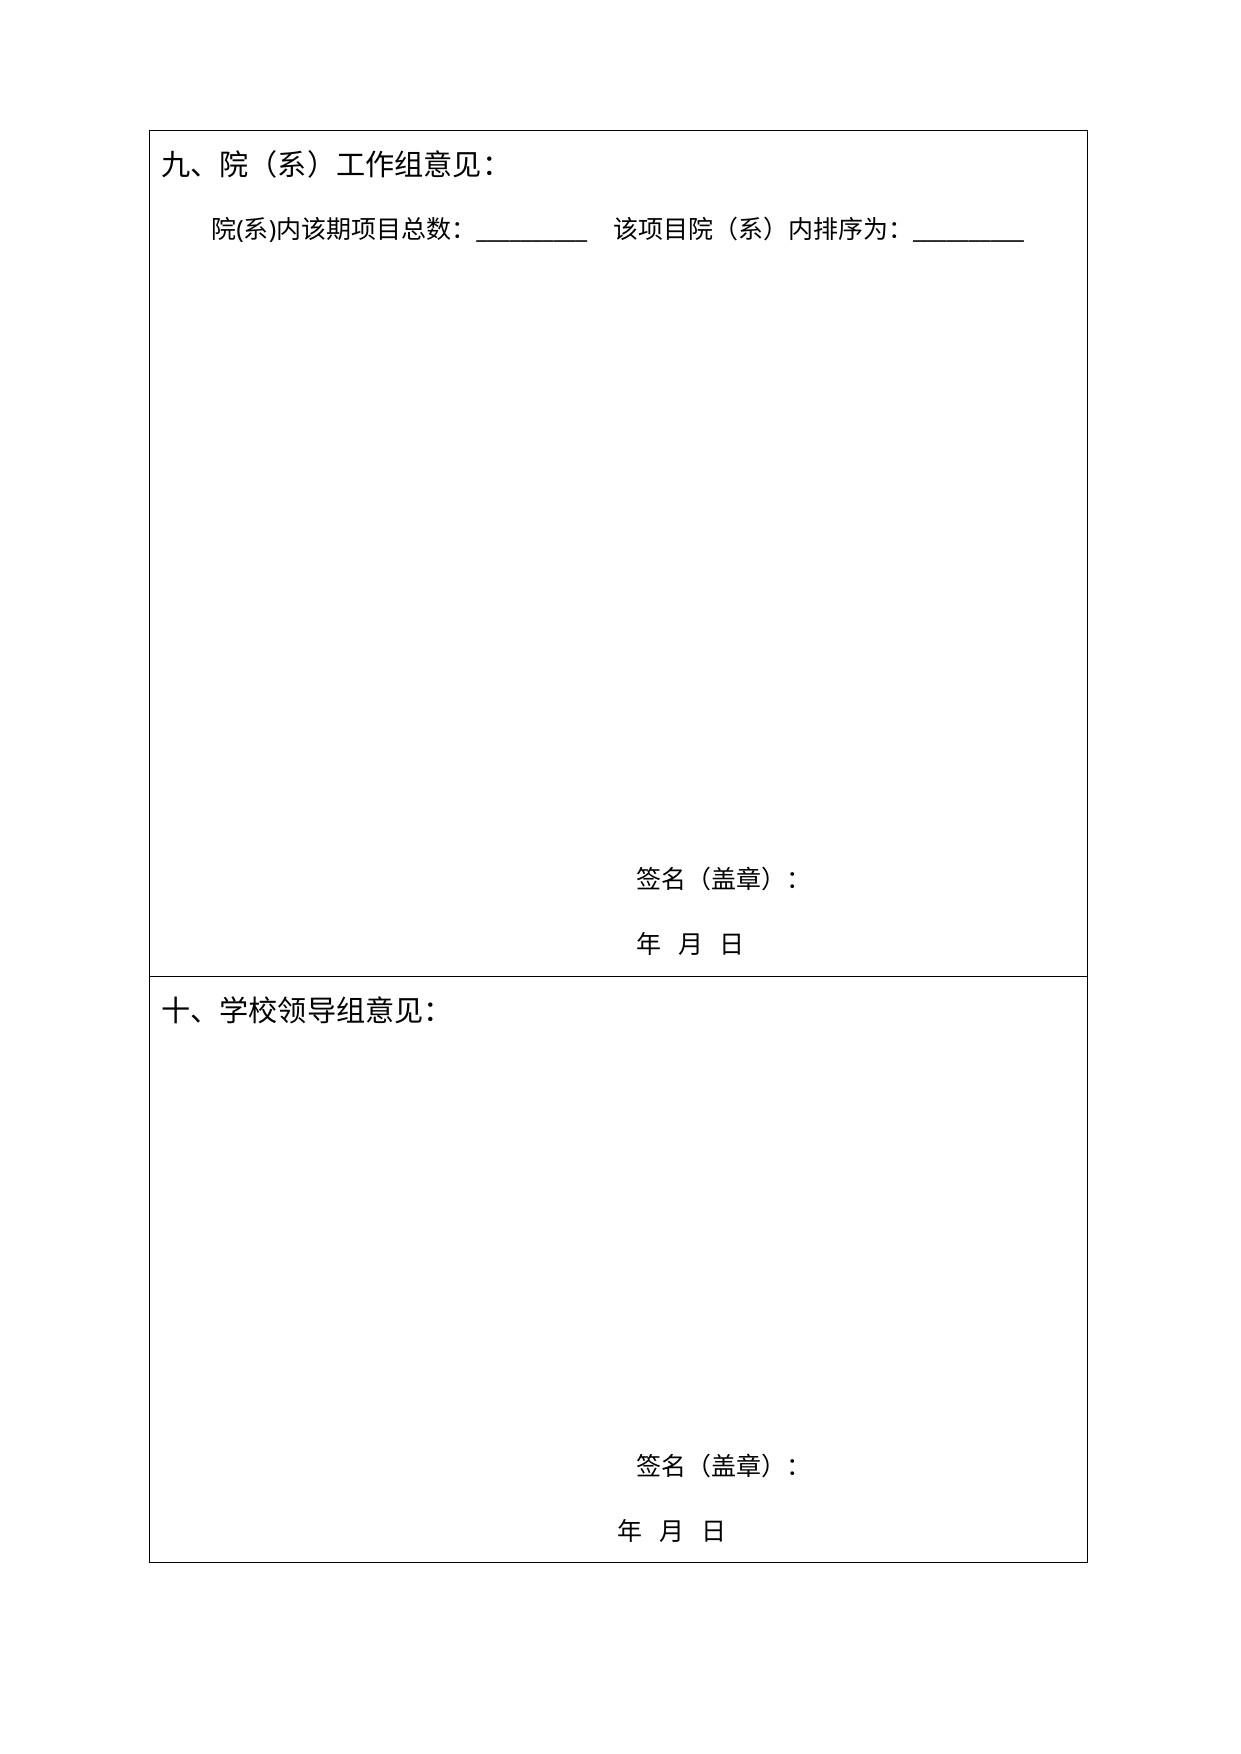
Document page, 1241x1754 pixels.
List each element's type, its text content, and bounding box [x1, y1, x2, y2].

table_cell 九、院（系）工作组意见： 院(系)内该期项目总数：__________ 该项目院（系）内排序为：__________ 签名（盖章）： 年 月 日 [150, 131, 1087, 976]
table_cell 十、学校领导组意见： 签名（盖章）： 年 月 日 [150, 977, 1087, 1562]
